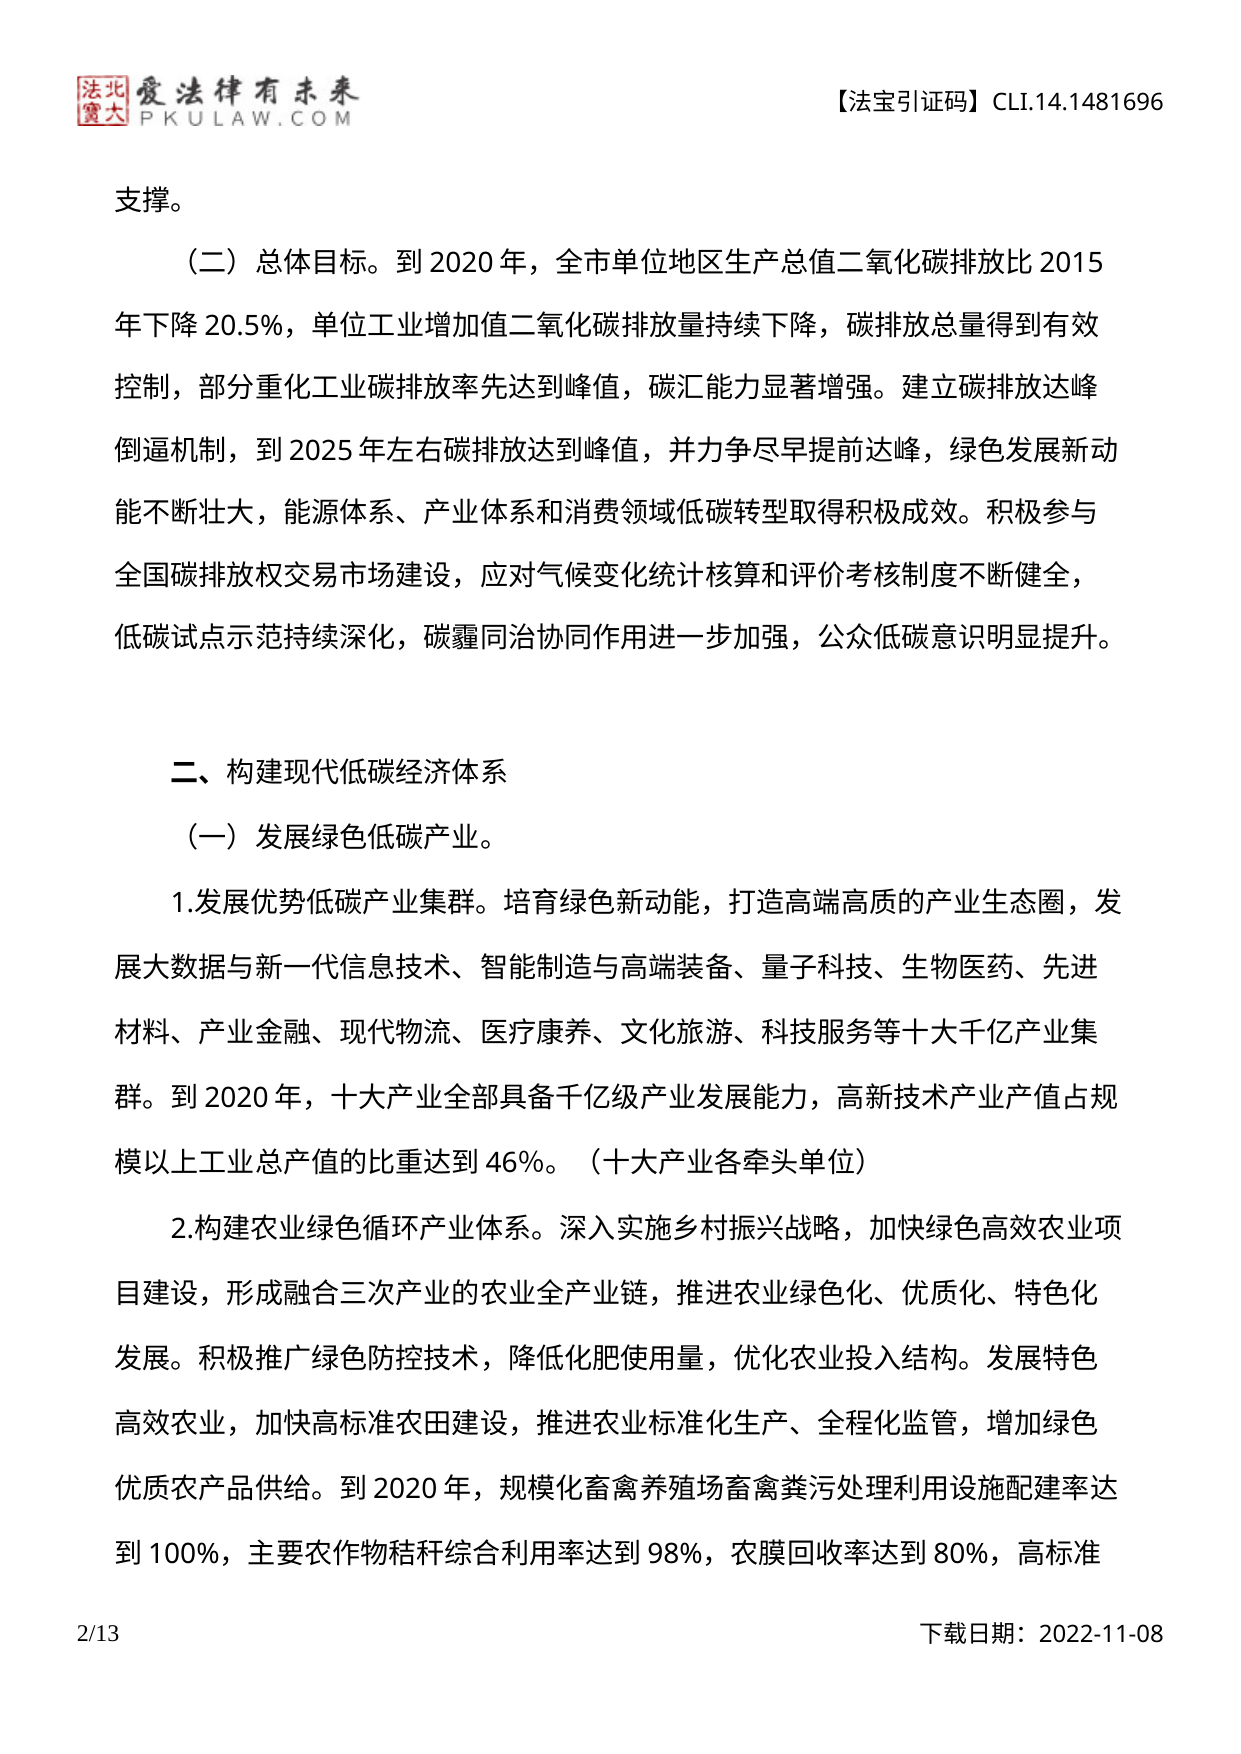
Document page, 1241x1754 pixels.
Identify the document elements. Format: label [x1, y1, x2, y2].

text [114, 749, 1126, 1572]
text [114, 156, 1126, 718]
picture [76, 75, 361, 126]
